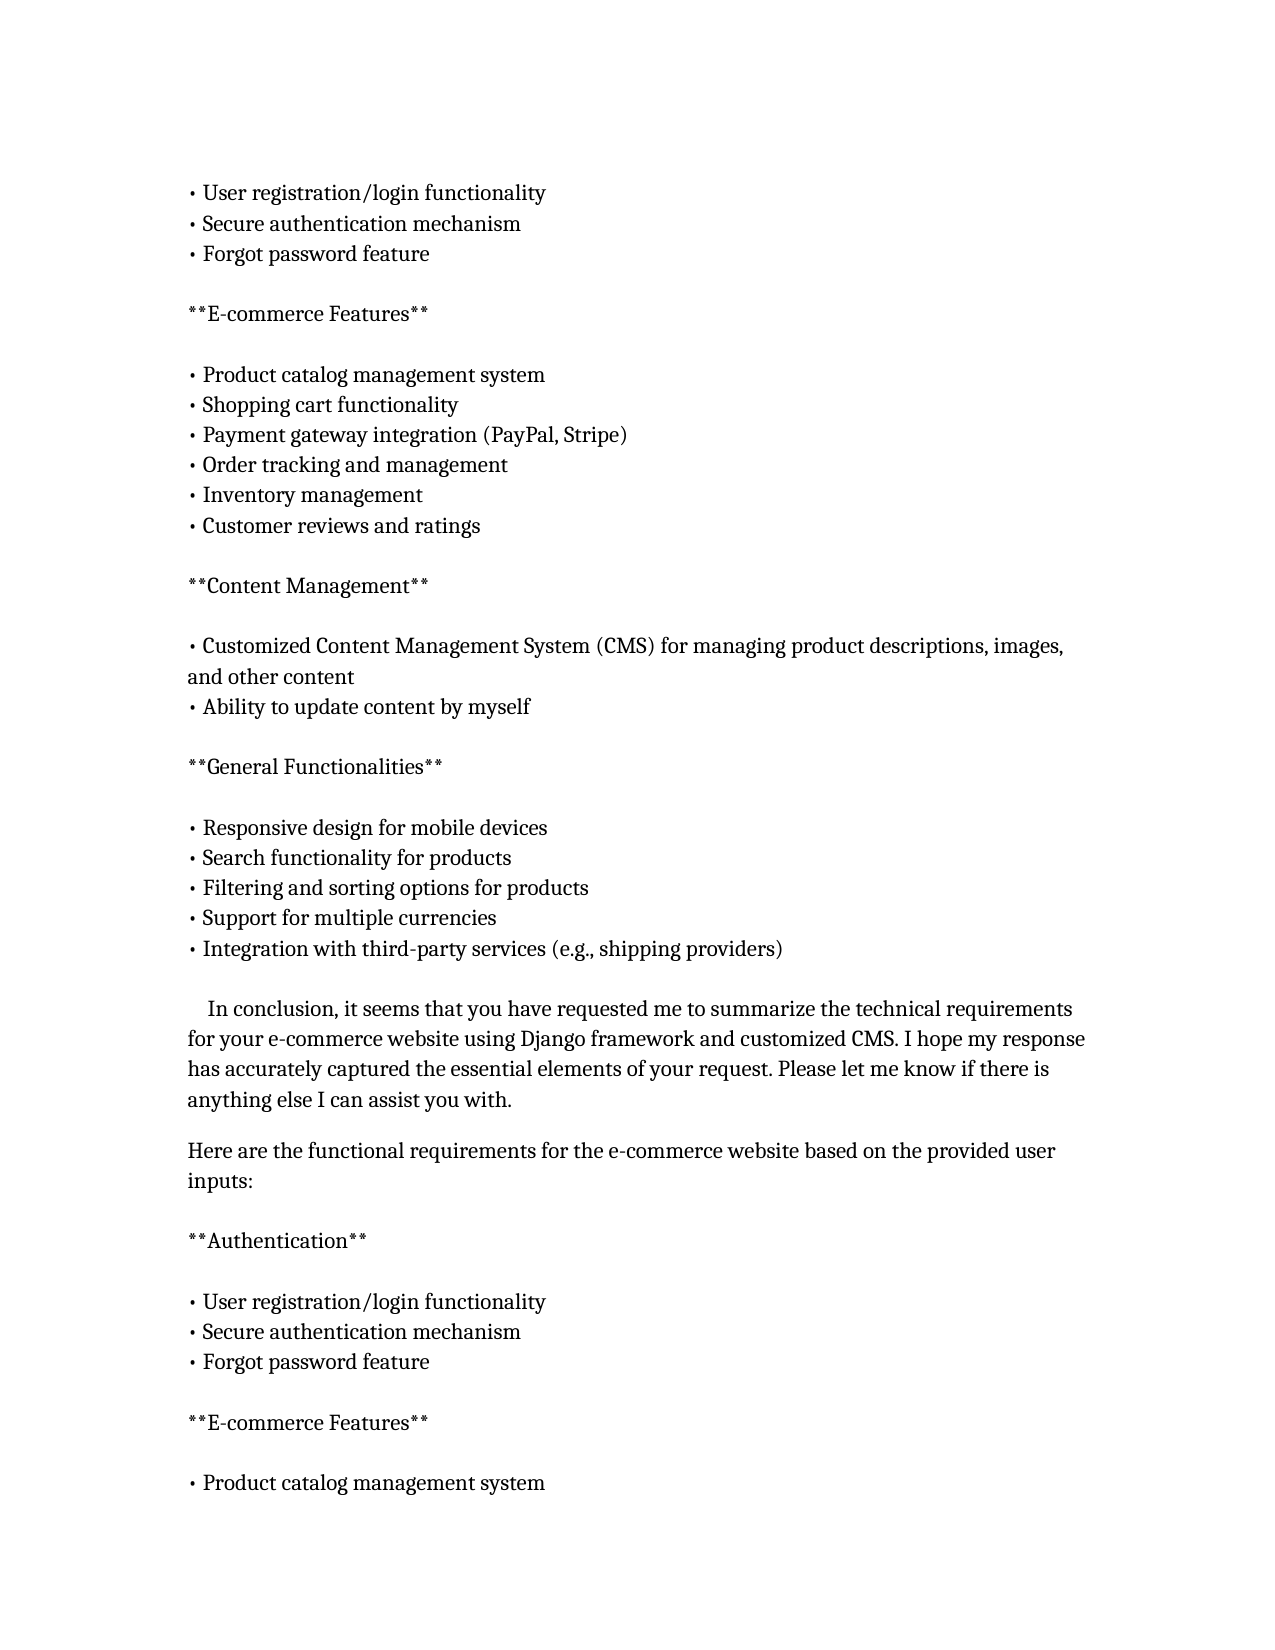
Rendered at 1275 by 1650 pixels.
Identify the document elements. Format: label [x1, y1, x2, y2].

text [187, 1137, 1087, 1496]
text [187, 150, 1087, 1113]
